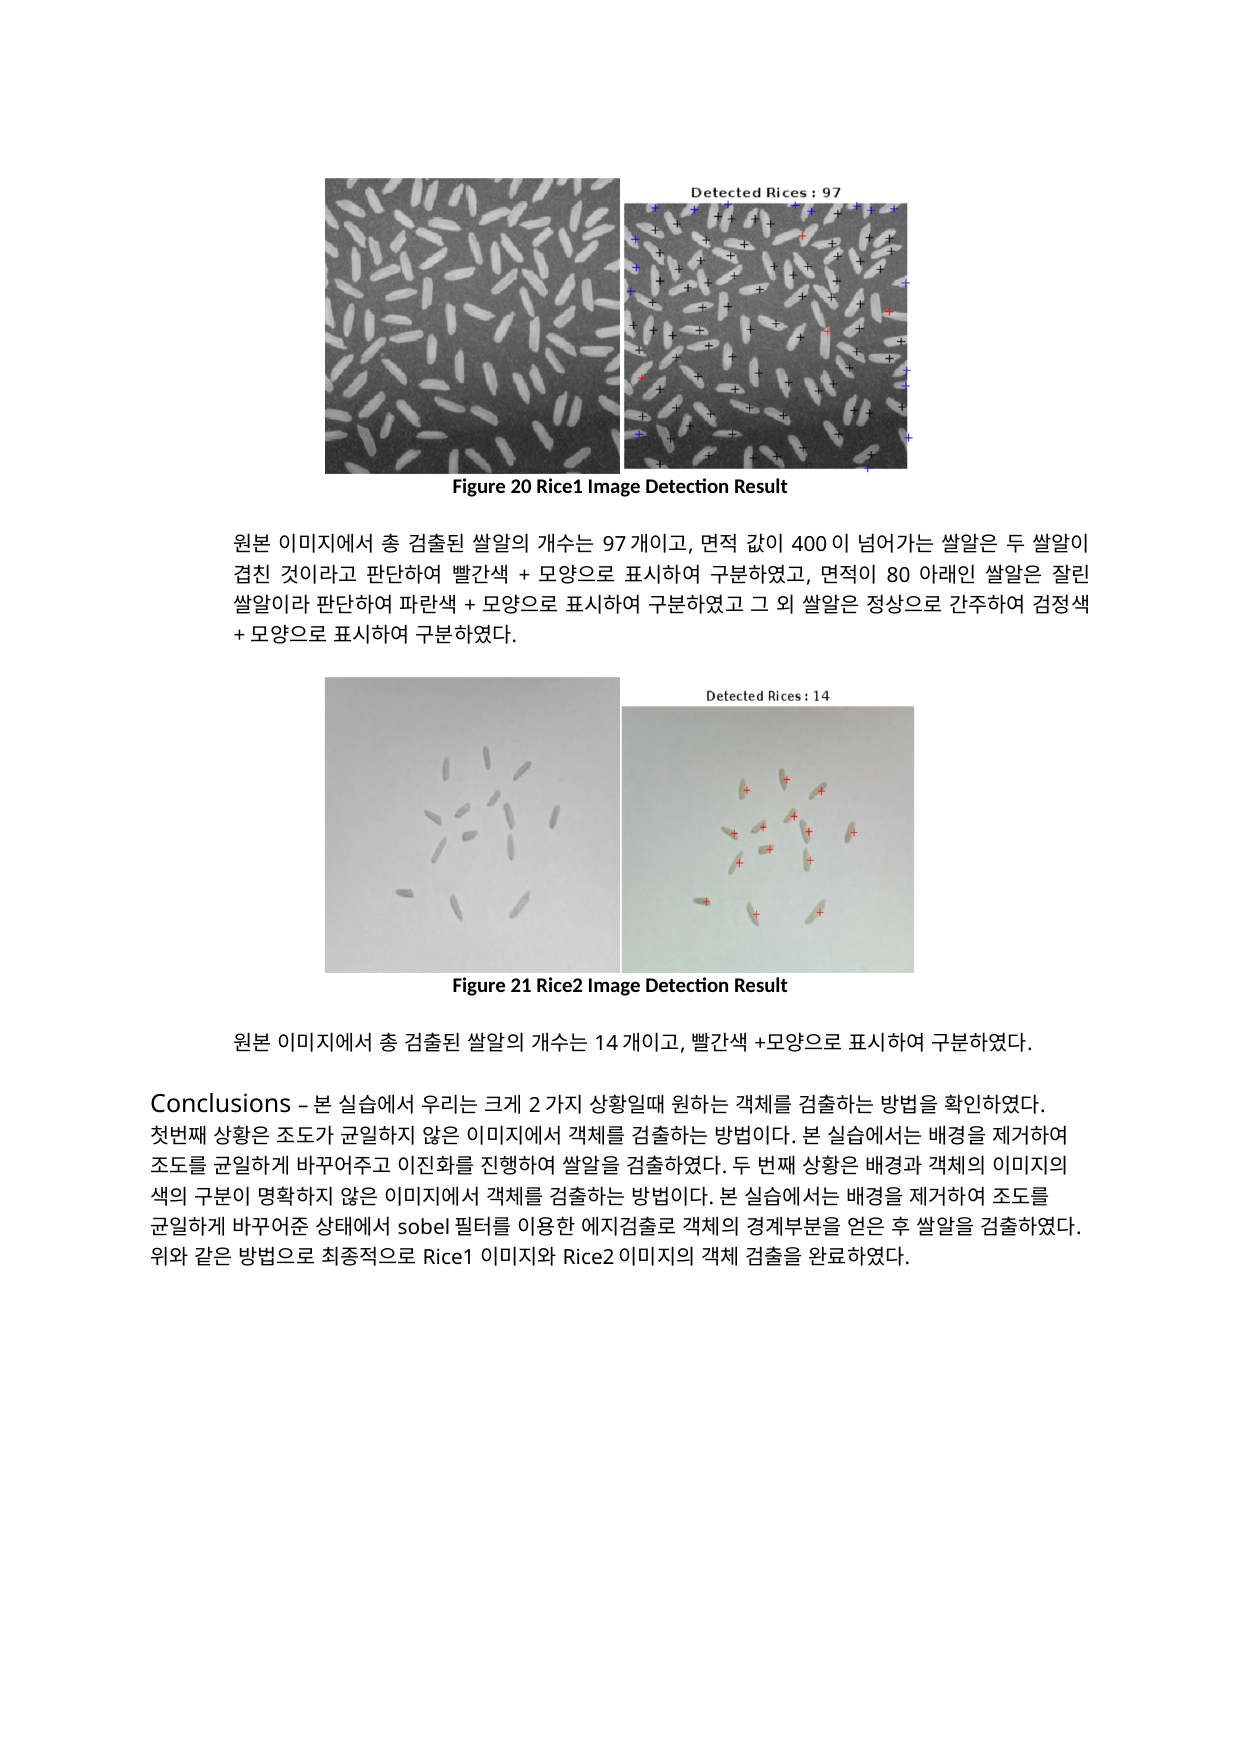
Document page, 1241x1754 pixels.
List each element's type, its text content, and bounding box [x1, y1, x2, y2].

picture [325, 178, 916, 474]
text Conclusions – 본 실습에서 우리는 크게 2가지 상황일때 원하는 객체를 검출하는 방법을 확인하였다. 첫번째 상황은 조도가 균일하지 않은 이미지에서 객체를 검출하는 방법이다. 본 실습에서는 배경을 제거하여 조도를 균일하게 바꾸어주고 이진화를 진행하여 쌀알을 검출하였다. 두 번째 상황은 배경과 객체의 이미지의 색의 구분이 명확하지 않은 이미지에서 객체를 검출하는 방법이다. 본 실습에서는 배경을 제거하여 조도를 균일하게 바꾸어준 상태에서 sobel필터를 이용한 에지검출로 객체의 경계부분을 얻은 후 쌀알을 검출하였다. 위와 같은 방법으로 최종적으로 Rice1 이미지와 Rice2이미지의 객체 검출을 완료하였다. [150, 1085, 1090, 1271]
text 원본 이미지에서 총 검출된 쌀알의 개수는 97개이고, 면적 값이 400이 넘어가는 쌀알은 두 쌀알이 겹친 것이라고 판단하여 빨간색 + 모양으로 표시하여 구분하였고, 면적이 80 아래인 쌀알은 잘린 쌀알이라 판단하여 파란색 + 모양으로 표시하여 구분하였고 그 외 쌀알은 정상으로 간주하여 검정색 + 모양으로 표시하여 구분하였다. [233, 528, 1090, 649]
picture [324, 677, 916, 973]
text 원본 이미지에서 총 검출된 쌀알의 개수는 14개이고, 빨간색 +모양으로 표시하여 구분하였다. [233, 1026, 1090, 1057]
